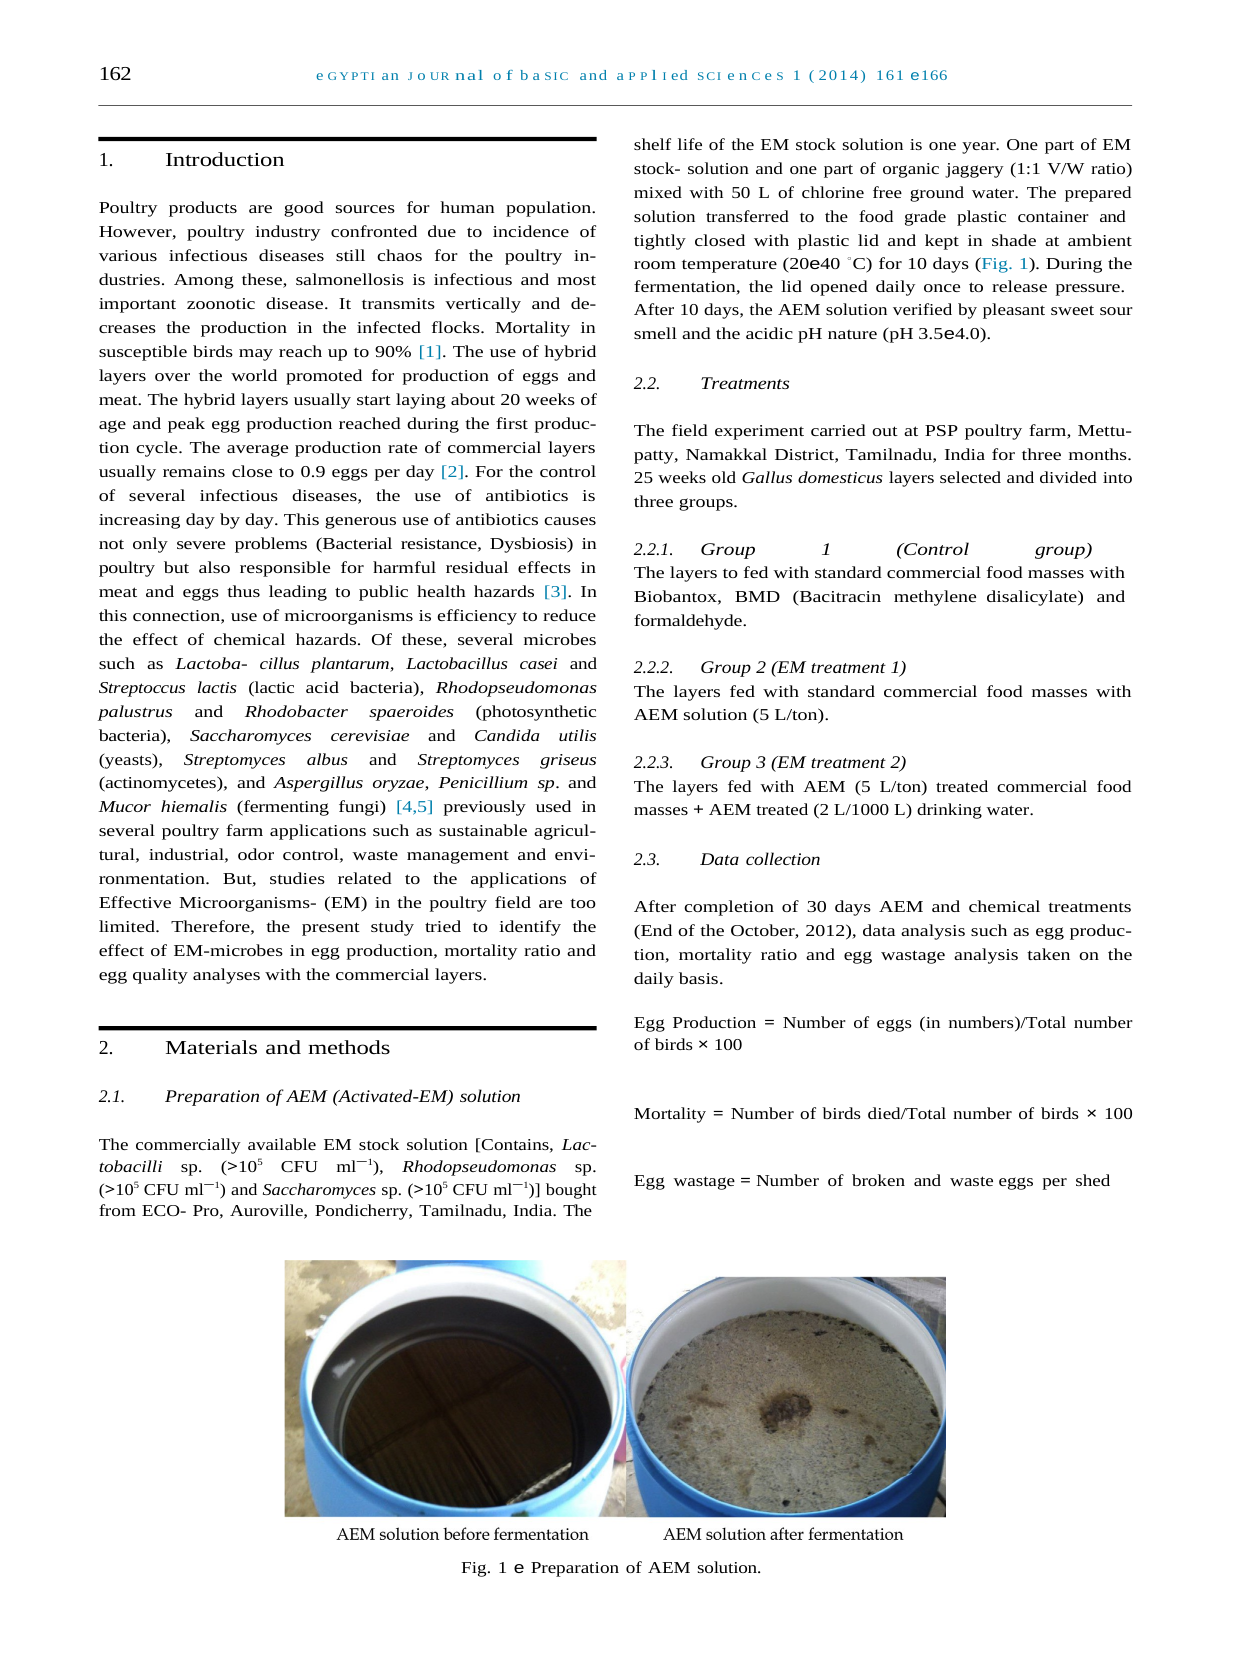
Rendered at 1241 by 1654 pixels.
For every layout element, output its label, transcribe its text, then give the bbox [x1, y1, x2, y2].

text shelf life of the EM stock solution is one year. One part of EM stock- solution and one part of organic jaggery (1:1 V/W ratio) mixed with 50 L of chlorine free ground water. The prepared solution transferred to the food grade plastic container and [634, 135, 1133, 226]
picture [351, 72, 358, 80]
text After 10 days, the AEM solution verified by pleasant sweet sour smell and the acidic pH nature (pH 3.5e4.0). [634, 300, 1132, 343]
text 162 e gypti an j o ur nal o f b a sic and a p p l i ed sci e n c e s 1 ( 2014) 161 e166 [98, 62, 1153, 85]
picture [458, 465, 462, 479]
picture [418, 801, 425, 807]
text Poultry products are good sources for human population. However, poultry industry confronted due to incidence of various infectious diseases still chaos for the poultry in- dustries. Among these, salmonellosis is infectious and most important zoonotic disease. It transmits vertically and de- creases the production in the infected flocks. Mortality in susceptible birds may reach up to 90% [1]. The use of hybrid layers over the world promoted for production of eggs and meat. The hybrid layers usually start laying about 20 weeks of age and peak egg production reached during the first produc- tion cycle. The average production rate of commercial layers usually remains close to 0.9 eggs per day [2]. For the control of several infectious diseases, the use of antibiotics is increasing day by day. This generous use of antibiotics causes not only severe problems (Bacterial resistance, Dysbiosis) in poultry but also responsible for harmful residual effects in meat and eggs thus leading to public health hazards [3]. In this connection, use of microorganisms is efficiency to reduce the effect of chemical hazards. Of these, several microbes such as Lactoba- cillus plantarum, Lactobacillus casei and Streptoccus lactis (lactic acid bacteria), Rhodopseudomonas palustrus and Rhodobacter spaeroides (photosynthetic bacteria), Saccharomyces cerevisiae and Candida utilis (yeasts), Streptomyces albus and Streptomyces griseus (actinomycetes), and Aspergillus oryzae, Penicillium sp. and Mucor hiemalis (fermenting fungi) [4,5] previously used in several poultry farm applications such as sustainable agricul- tural, industrial, odor control, waste management and envi- ronmentation. But, studies related to the applications of Effective Microorganisms- (EM) in the poultry field are too limited. Therefore, the present study tried to identify the effect of EM-microbes in egg production, mortality ratio and egg quality analyses with the commercial layers. [98, 198, 597, 984]
text tightly closed with plastic lid and kept in shade at ambient room temperature (20e40 ◦C) for 10 days (Fig. 1). During the fermentation, the lid opened daily once to release pressure. [634, 231, 1133, 296]
picture [794, 70, 798, 80]
picture [1020, 258, 1024, 269]
picture [560, 72, 567, 80]
picture [752, 72, 759, 80]
text Egg Production = Number of eggs (in numbers)/Total number of birds × 100 [634, 1010, 1132, 1056]
picture [544, 585, 549, 599]
picture [284, 1260, 946, 1540]
text Fig. 1 e Preparation of AEM solution. [87, 1558, 1135, 1577]
text After completion of 30 days AEM and chemical treatments (End of the October, 2012), data analysis such as egg produc- tion, mortality ratio and egg wastage analysis taken on the daily basis. [634, 897, 1133, 988]
picture [429, 72, 438, 80]
picture [343, 72, 348, 80]
picture [328, 72, 335, 80]
text The commercially available EM stock solution [Contains, Lac- tobacilli sp. (>105 CFU ml—1), Rhodopseudomonas sp. (>105 CFU ml—1) and Saccharomyces sp. (>105 CFU ml—1)] bought from ECO- Pro, Auroville, Pondicherry, Tamilnadu, India. The [98, 1134, 597, 1220]
subtitle Materials and methods [98, 1029, 601, 1059]
subtitle Data collection [634, 848, 1153, 869]
picture [407, 72, 412, 80]
subtitle Group 3 (EM treatment 2) [634, 752, 1153, 772]
picture [521, 70, 525, 80]
subtitle Treatments [634, 372, 1153, 393]
picture [561, 585, 565, 599]
picture [640, 72, 647, 80]
subtitle Preparation of AEM (Activated-EM) solution [98, 1086, 601, 1106]
text The layers fed with standard commercial food masses with AEM solution (5 L/ton). [634, 681, 1132, 724]
text Mortality = Number of birds died/Total number of birds × 100 Egg wastage = Number of broken and waste eggs per shed [634, 1101, 1132, 1191]
text The layers fed with AEM (5 L/ton) treated commercial food masses + AEM treated (2 L/1000 L) drinking water. [634, 776, 1132, 820]
subtitle Group 2 (EM treatment 1) [634, 657, 1153, 677]
text The field experiment carried out at PSP poultry farm, Mettu- patty, Namakkal District, Tamilnadu, India for three months. 25 weeks old Gallus domesticus layers selected and divided into three groups. [634, 421, 1132, 511]
picture [441, 465, 446, 479]
picture [427, 800, 431, 814]
picture [680, 70, 686, 80]
subtitle Introduction [98, 147, 601, 170]
list Group 1 (Control group) The layers to fed with standard commercial food masses with Biobantox, BMD (Bacitracin methylene disalicylate) and formaldehyde. [634, 538, 1132, 629]
